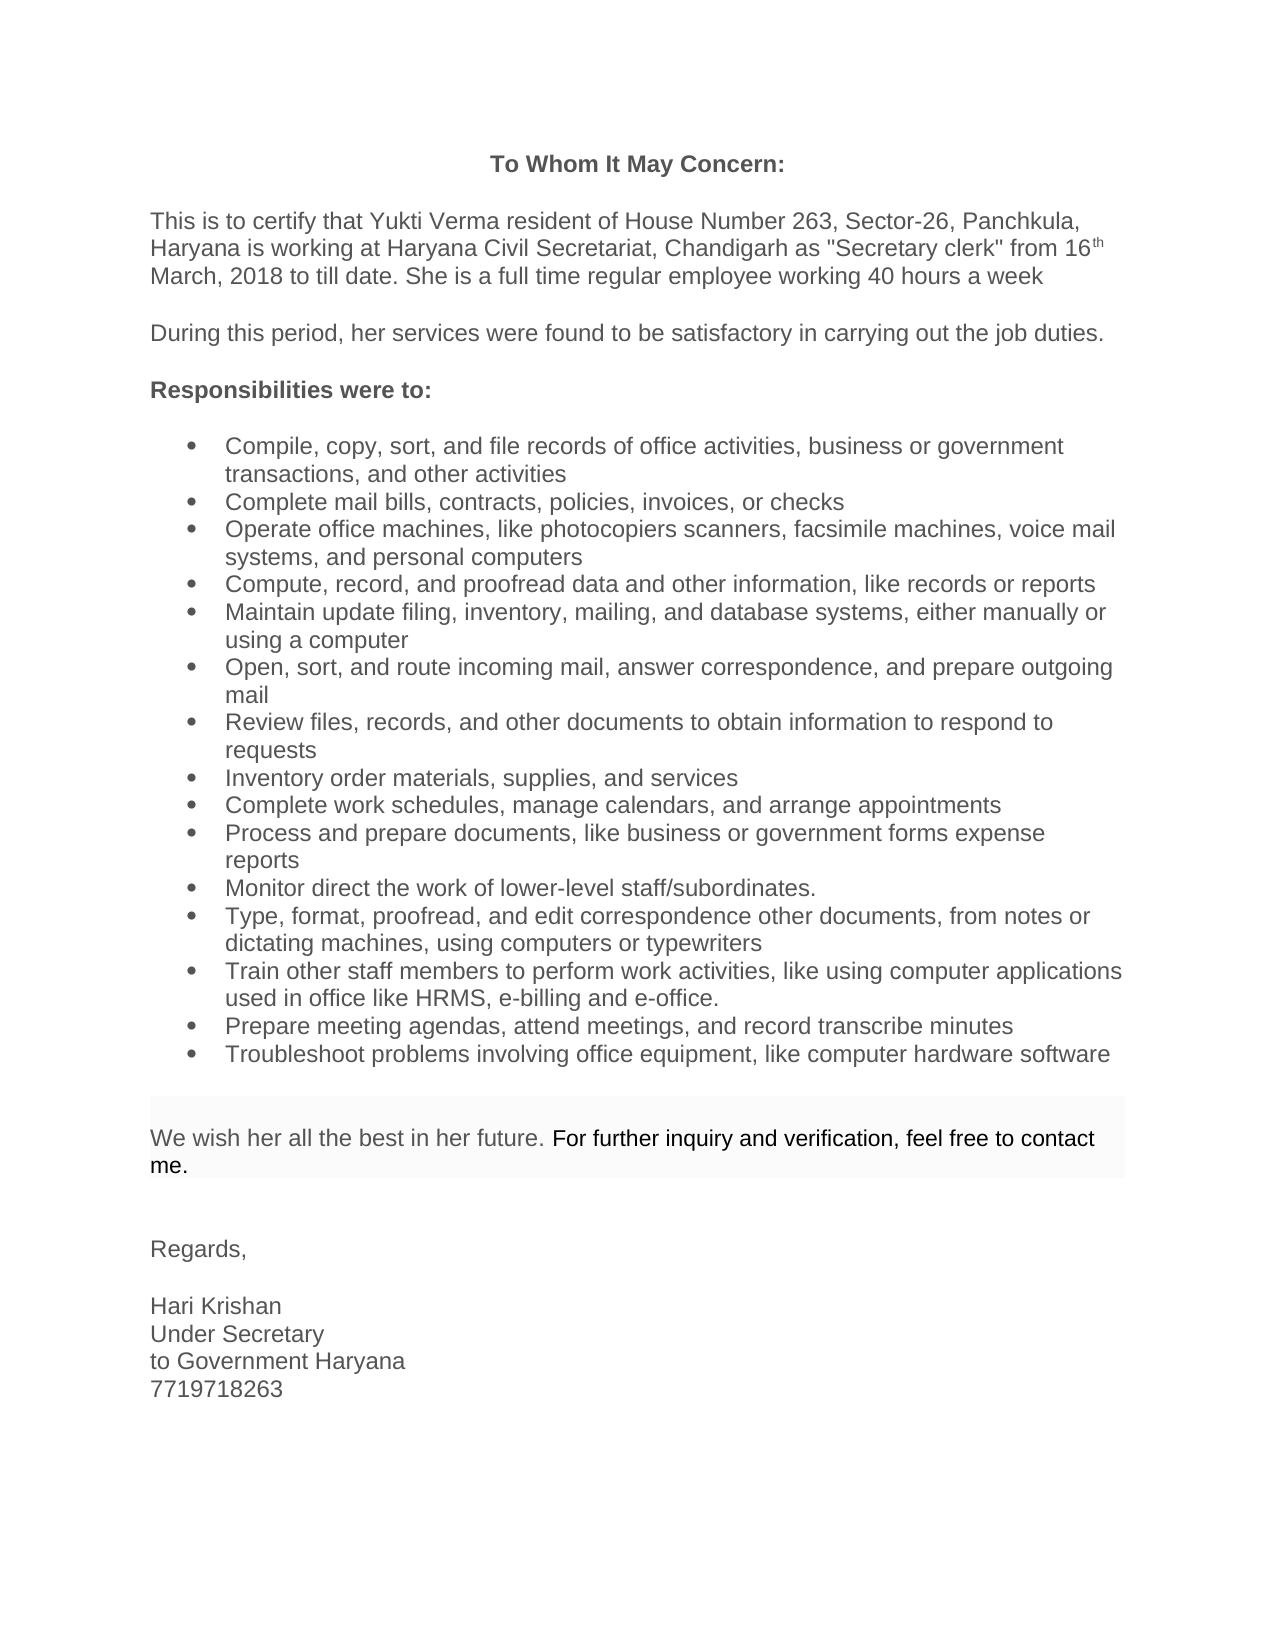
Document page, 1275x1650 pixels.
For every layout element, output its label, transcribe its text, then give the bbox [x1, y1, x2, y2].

list Complete work schedules, manage calendars, and arrange appointments [187, 791, 1125, 819]
list Compile, copy, sort, and file records of office activities, business or government transactions, and other activities [187, 432, 1125, 487]
text to Government Haryana [150, 1347, 1140, 1375]
list Operate office machines, like photocopiers scanners, facsimile machines, voice mail systems, and personal computers [187, 515, 1125, 570]
list Review files, records, and other documents to obtain information to respond to requests [187, 708, 1125, 763]
list Maintain update filing, inventory, mailing, and database systems, either manually or using a computer [187, 598, 1125, 653]
text During this period, her services were found to be satisfactory in carrying out the job duties. [150, 319, 1125, 346]
list Prepare meeting agendas, attend meetings, and record transcribe minutes [187, 1012, 1125, 1039]
list Compute, record, and proofread data and other information, like records or reports [187, 570, 1125, 598]
list Complete mail bills, contracts, policies, invoices, or checks [187, 487, 1125, 515]
list Type, format, proofread, and edit correspondence other documents, from notes or dictating machines, using computers or typewriters [187, 902, 1125, 957]
text This is to certify that Yukti Verma resident of House Number 263, Sector-26, Panchkula, Haryana is working at Haryana Civil Secretariat, Chandigarh as "Secretary clerk" from 16th March, 2018 to till date. She is a full time regular employee working 40 hours a week [150, 207, 1125, 289]
list Train other staff members to perform work activities, like using computer applications used in office like HRMS, e-billing and e-office. [187, 957, 1125, 1012]
list Troubleshoot problems involving office equipment, like computer hardware software [187, 1039, 1125, 1067]
list Monitor direct the work of lower-level staff/subordinates. [187, 874, 1125, 902]
text Responsibilities were to: [150, 376, 1125, 403]
text To Whom It May Concern: [150, 150, 1125, 178]
text Regards, [150, 1207, 1125, 1263]
text We wish her all the best in her future. For further inquiry and verification, feel free to contact me. [150, 1124, 1125, 1178]
list Inventory order materials, supplies, and services [187, 763, 1125, 791]
list Open, sort, and route incoming mail, answer correspondence, and prepare outgoing mail [187, 653, 1125, 708]
list Process and prepare documents, like business or government forms expense reports [187, 819, 1125, 874]
text 7719718263 [150, 1375, 1140, 1430]
text Hari Krishan Under Secretary [150, 1292, 1140, 1347]
